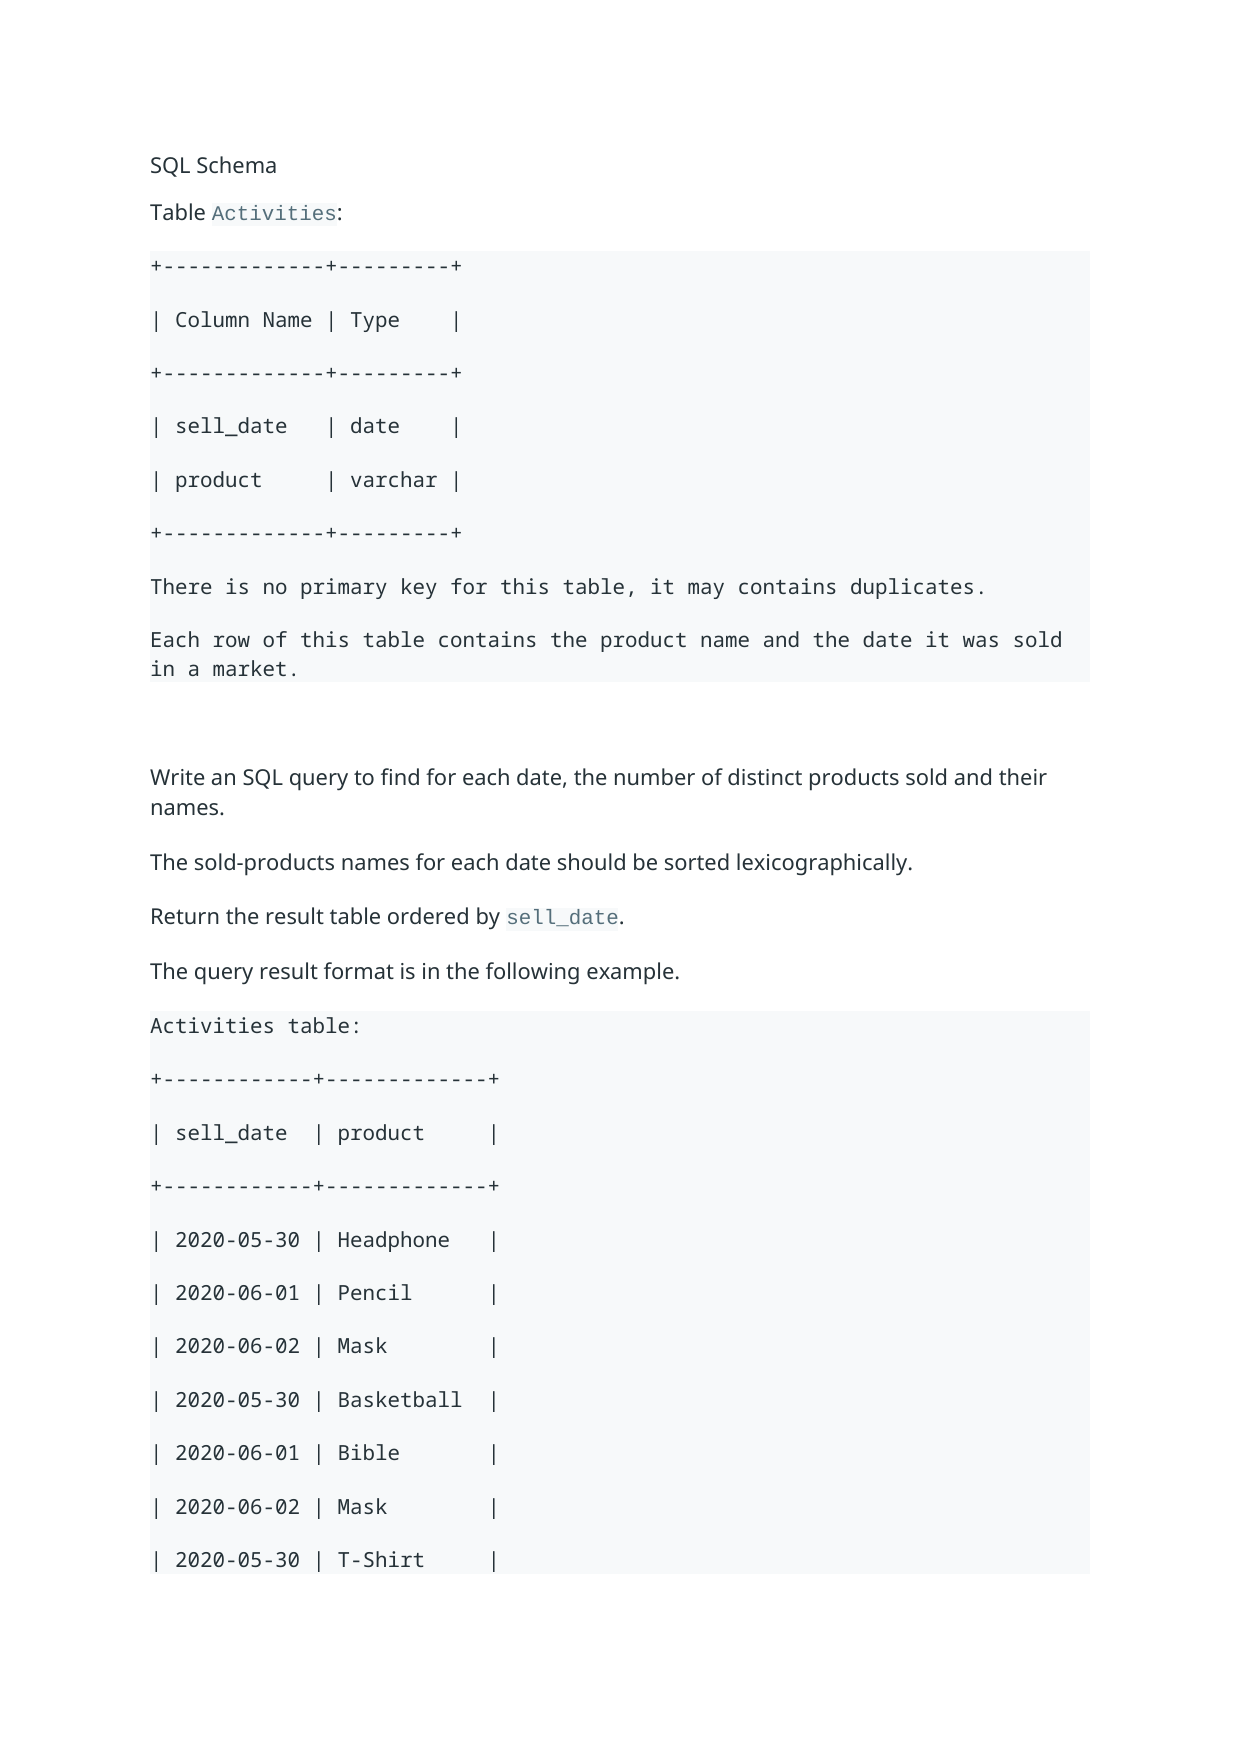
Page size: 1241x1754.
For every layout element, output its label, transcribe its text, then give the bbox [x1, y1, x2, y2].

text | Column Name | Type | [150, 305, 1090, 333]
text +-------------+---------+ [150, 358, 1090, 387]
text | sell_date | date | [150, 412, 1090, 440]
text Write an SQL query to find for each date, the number of distinct products sold and their names. [150, 762, 1090, 822]
text | 2020-06-02 | Mask | [150, 1492, 1090, 1520]
text | 2020-06-01 | Pencil | [150, 1278, 1090, 1307]
text | product | varchar | [150, 465, 1090, 493]
text +-------------+---------+ [150, 518, 1090, 547]
text The query result format is in the following example. [150, 956, 1090, 986]
text Return the result table ordered by sell_date. [150, 901, 1090, 931]
text +------------+-------------+ [150, 1171, 1090, 1200]
text The sold-products names for each date should be sorted lexicographically. [150, 847, 1090, 876]
text +-------------+---------+ [150, 251, 1090, 280]
text SQL Schema [150, 150, 1090, 180]
text | 2020-05-30 | Headphone | [150, 1225, 1090, 1253]
text | sell_date | product | [150, 1118, 1090, 1146]
text There is no primary key for this table, it may contains duplicates. [150, 572, 1090, 600]
text | 2020-06-02 | Mask | [150, 1332, 1090, 1360]
text Table Activities: [150, 196, 1090, 226]
text | 2020-05-30 | T-Shirt | [150, 1545, 1090, 1574]
text | 2020-06-01 | Bible | [150, 1438, 1090, 1467]
text Each row of this table contains the product name and the date it was sold in a market. [150, 625, 1090, 682]
text | 2020-05-30 | Basketball | [150, 1385, 1090, 1413]
text +------------+-------------+ [150, 1064, 1090, 1093]
text Activities table: [150, 1011, 1090, 1039]
